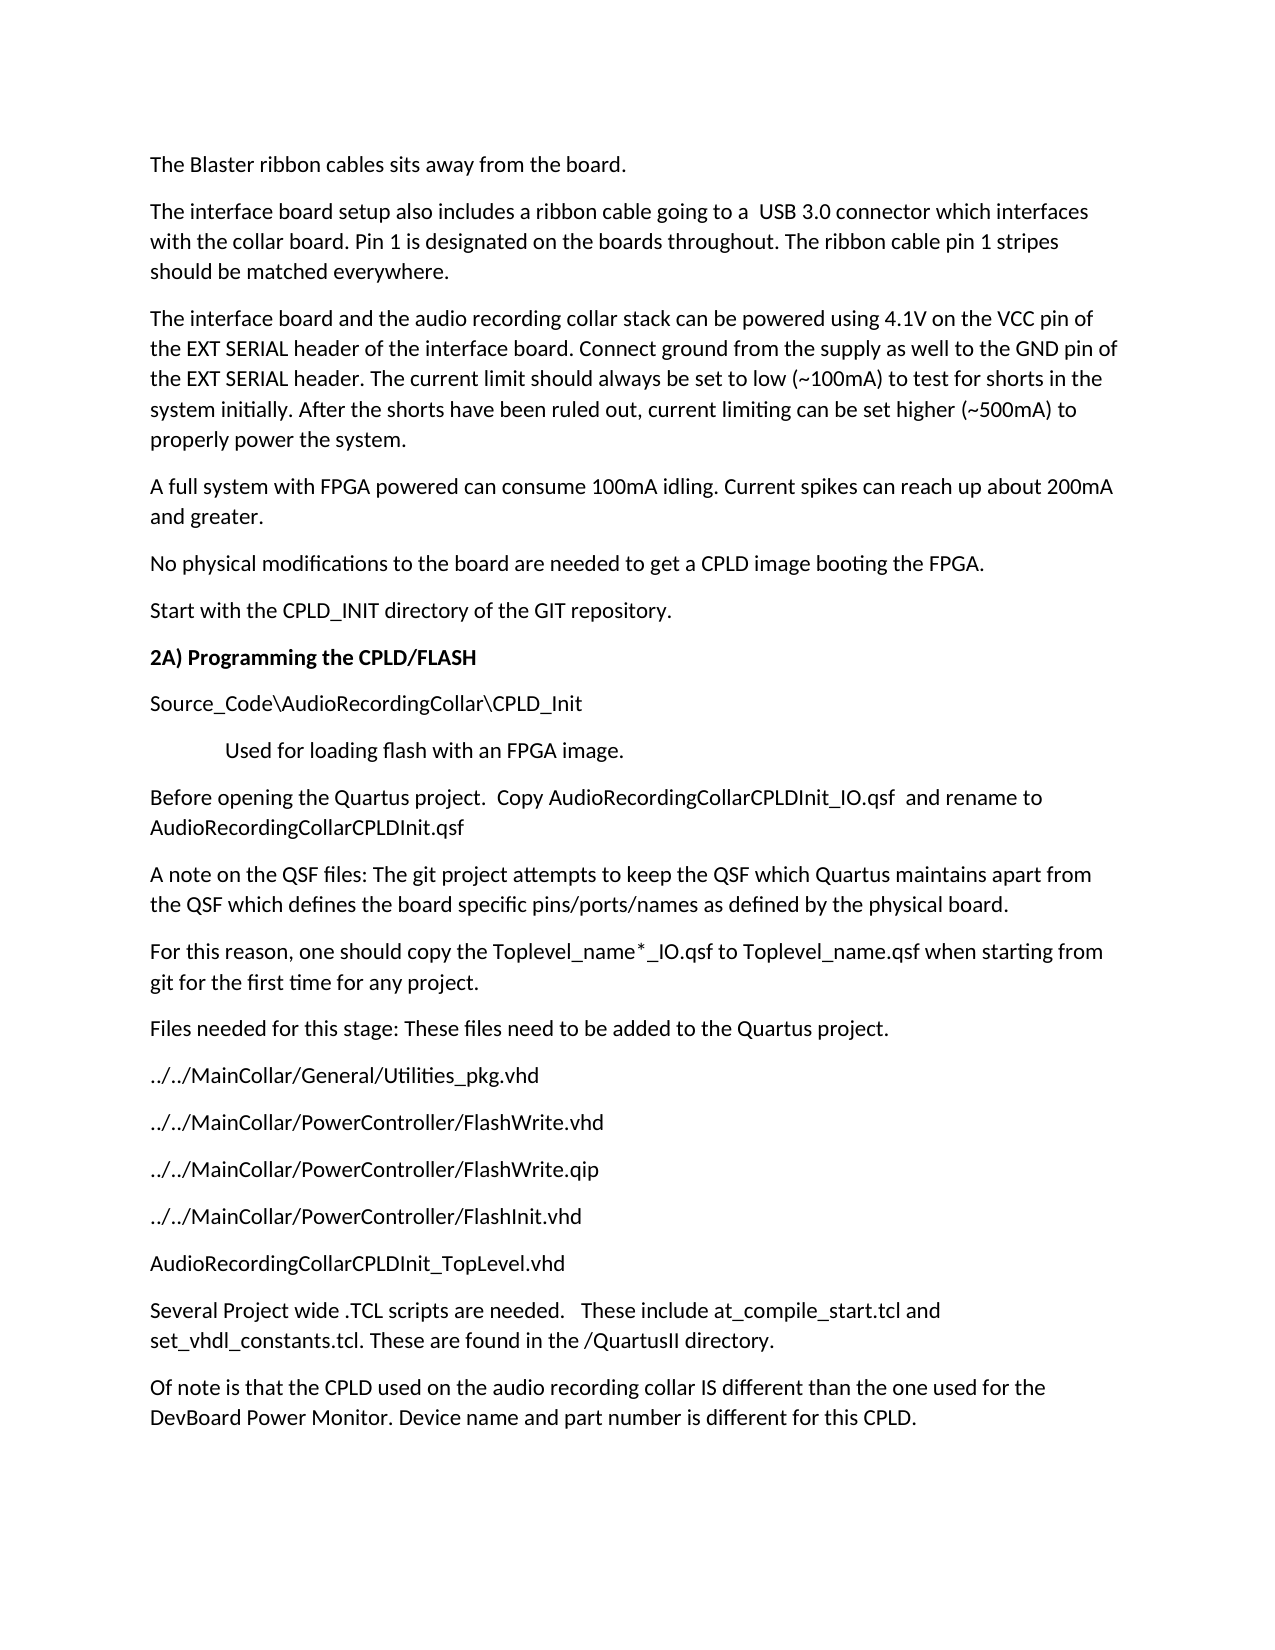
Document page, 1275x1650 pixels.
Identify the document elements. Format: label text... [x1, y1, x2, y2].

text ../../MainCollar/PowerController/FlashInit.vhd [150, 1202, 1125, 1230]
text AudioRecordingCollarCPLDInit_TopLevel.vhd [150, 1249, 1125, 1277]
text Of note is that the CPLD used on the audio recording collar IS different than the one used for the DevBoard Power Monitor. Device name and part number is different for this CPLD. [150, 1373, 1125, 1431]
text The interface board and the audio recording collar stack can be powered using 4.1V on the VCC pin of the EXT SERIAL header of the interface board. Connect ground from the supply as well to the GND pin of the EXT SERIAL header. The current limit should always be set to low (~100mA) to test for shorts in the system initially. After the shorts have been ruled out, current limiting can be set higher (~500mA) to properly power the system. [150, 304, 1125, 453]
text ../../MainCollar/General/Utilities_pkg.vhd [150, 1061, 1125, 1089]
text 2A) Programming the CPLD/FLASH [150, 643, 1125, 671]
text Start with the CPLD_INIT directory of the GIT repository. [150, 596, 1125, 624]
text The Blaster ribbon cables sits away from the board. [150, 150, 1125, 178]
text For this reason, one should copy the Toplevel_name*_IO.qsf to Toplevel_name.qsf when starting from git for the first time for any project. [150, 937, 1125, 996]
text ../../MainCollar/PowerController/FlashWrite.vhd [150, 1108, 1125, 1136]
text Source_Code\AudioRecordingCollar\CPLD_Init [150, 689, 1125, 718]
text ../../MainCollar/PowerController/FlashWrite.qip [150, 1155, 1125, 1183]
text Before opening the Quartus project. Copy AudioRecordingCollarCPLDInit_IO.qsf and rename to AudioRecordingCollarCPLDInit.qsf [150, 783, 1125, 842]
text No physical modifications to the board are needed to get a CPLD image booting the FPGA. [150, 549, 1125, 577]
text The interface board setup also includes a ribbon cable going to a USB 3.0 connector which interfaces with the collar board. Pin 1 is designated on the boards throughout. The ribbon cable pin 1 stripes should be matched everywhere. [150, 197, 1125, 285]
text A note on the QSF files: The git project attempts to keep the QSF which Quartus maintains apart from the QSF which defines the board specific pins/ports/names as defined by the physical board. [150, 860, 1125, 919]
text Used for loading flash with an FPGA image. [150, 736, 1125, 764]
text A full system with FPGA powered can consume 100mA idling. Current spikes can reach up about 200mA and greater. [150, 472, 1125, 530]
text Several Project wide .TCL scripts are needed. These include at_compile_start.tcl and set_vhdl_constants.tcl. These are found in the /QuartusII directory. [150, 1296, 1125, 1354]
text Files needed for this stage: These files need to be added to the Quartus project. [150, 1014, 1125, 1043]
